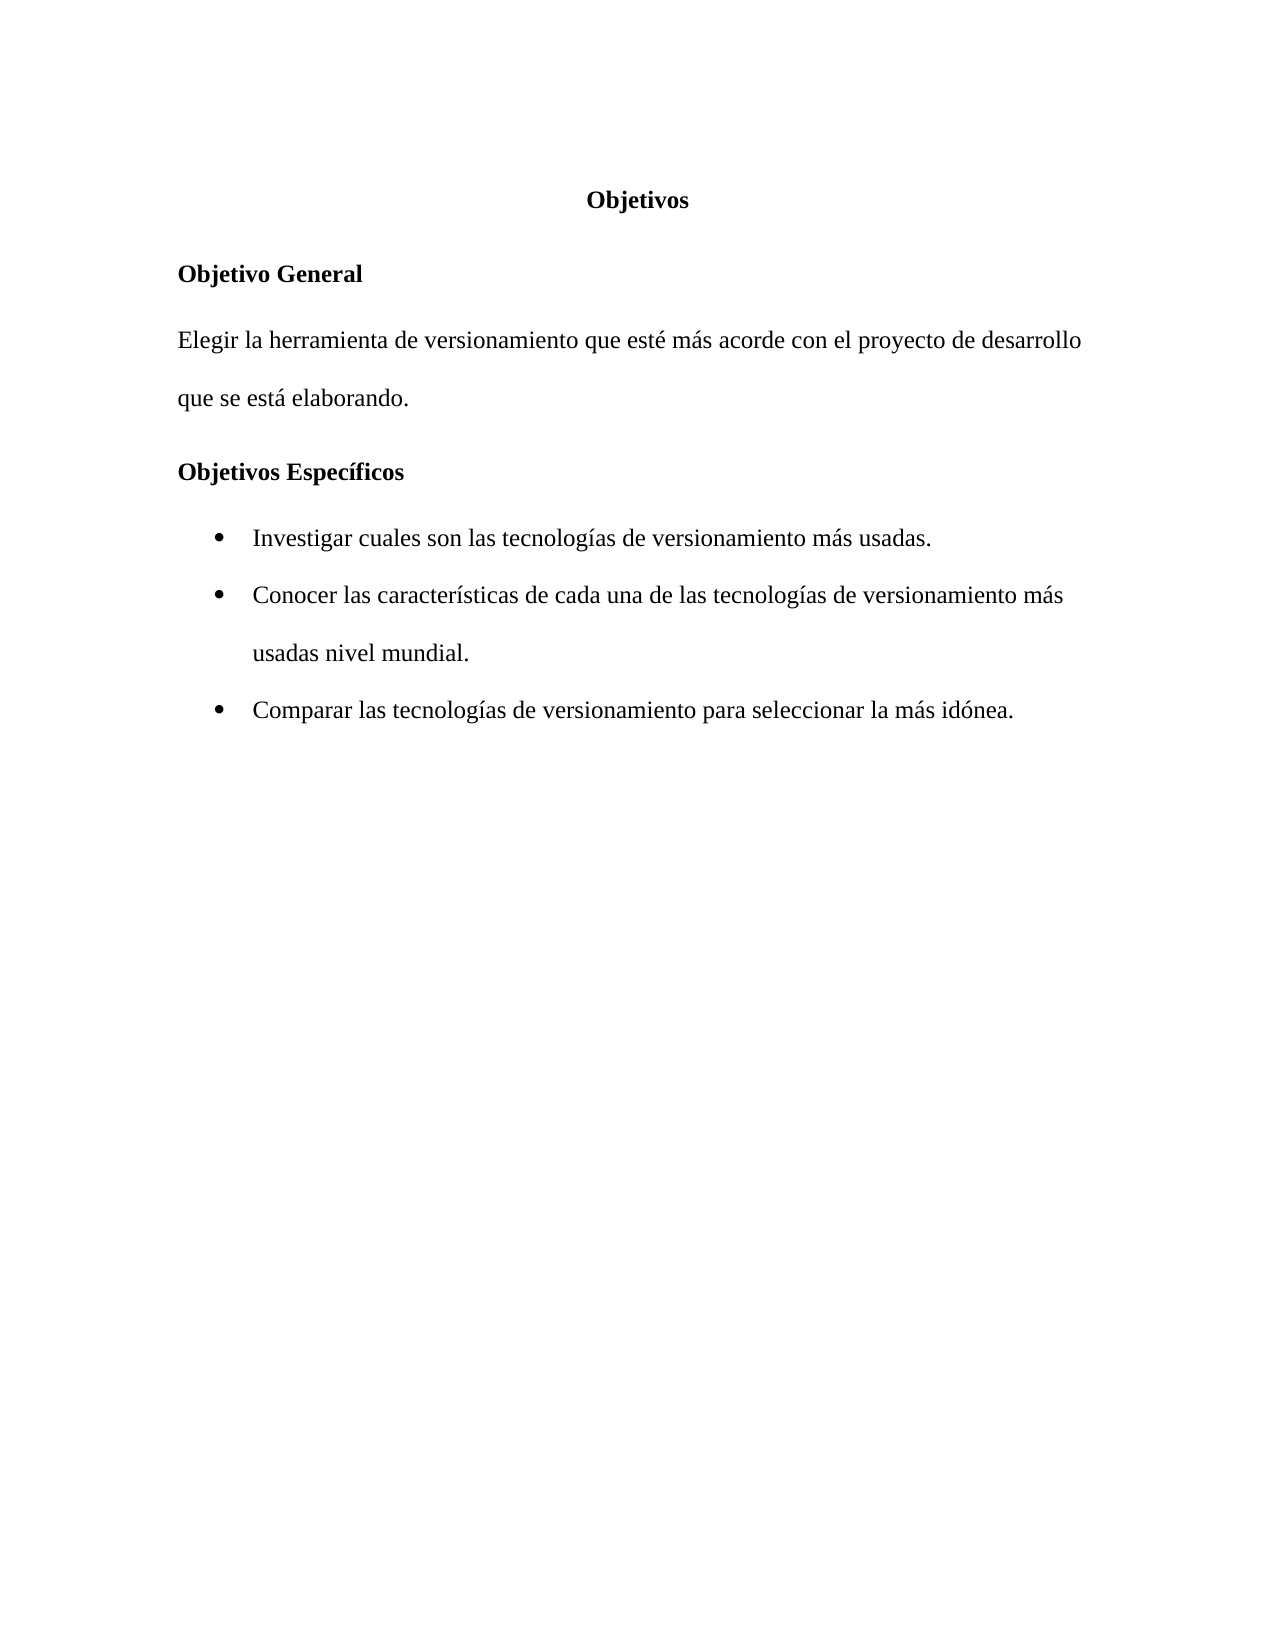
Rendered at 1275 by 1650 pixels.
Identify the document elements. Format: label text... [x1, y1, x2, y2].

list Conocer las características de cada una de las tecnologías de versionamiento más usadas nivel mundial. [215, 580, 1098, 666]
subtitle Objetivos [177, 185, 1098, 214]
list Investigar cuales son las tecnologías de versionamiento más usadas. [215, 523, 1098, 551]
subtitle Objetivo General [177, 259, 1098, 288]
list Comparar las tecnologías de versionamiento para seleccionar la más idónea. [215, 695, 1098, 724]
subtitle Objetivos Específicos [177, 457, 1098, 486]
text Elegir la herramienta de versionamiento que esté más acorde con el proyecto de desarrollo que se está elaborando. [177, 325, 1098, 411]
